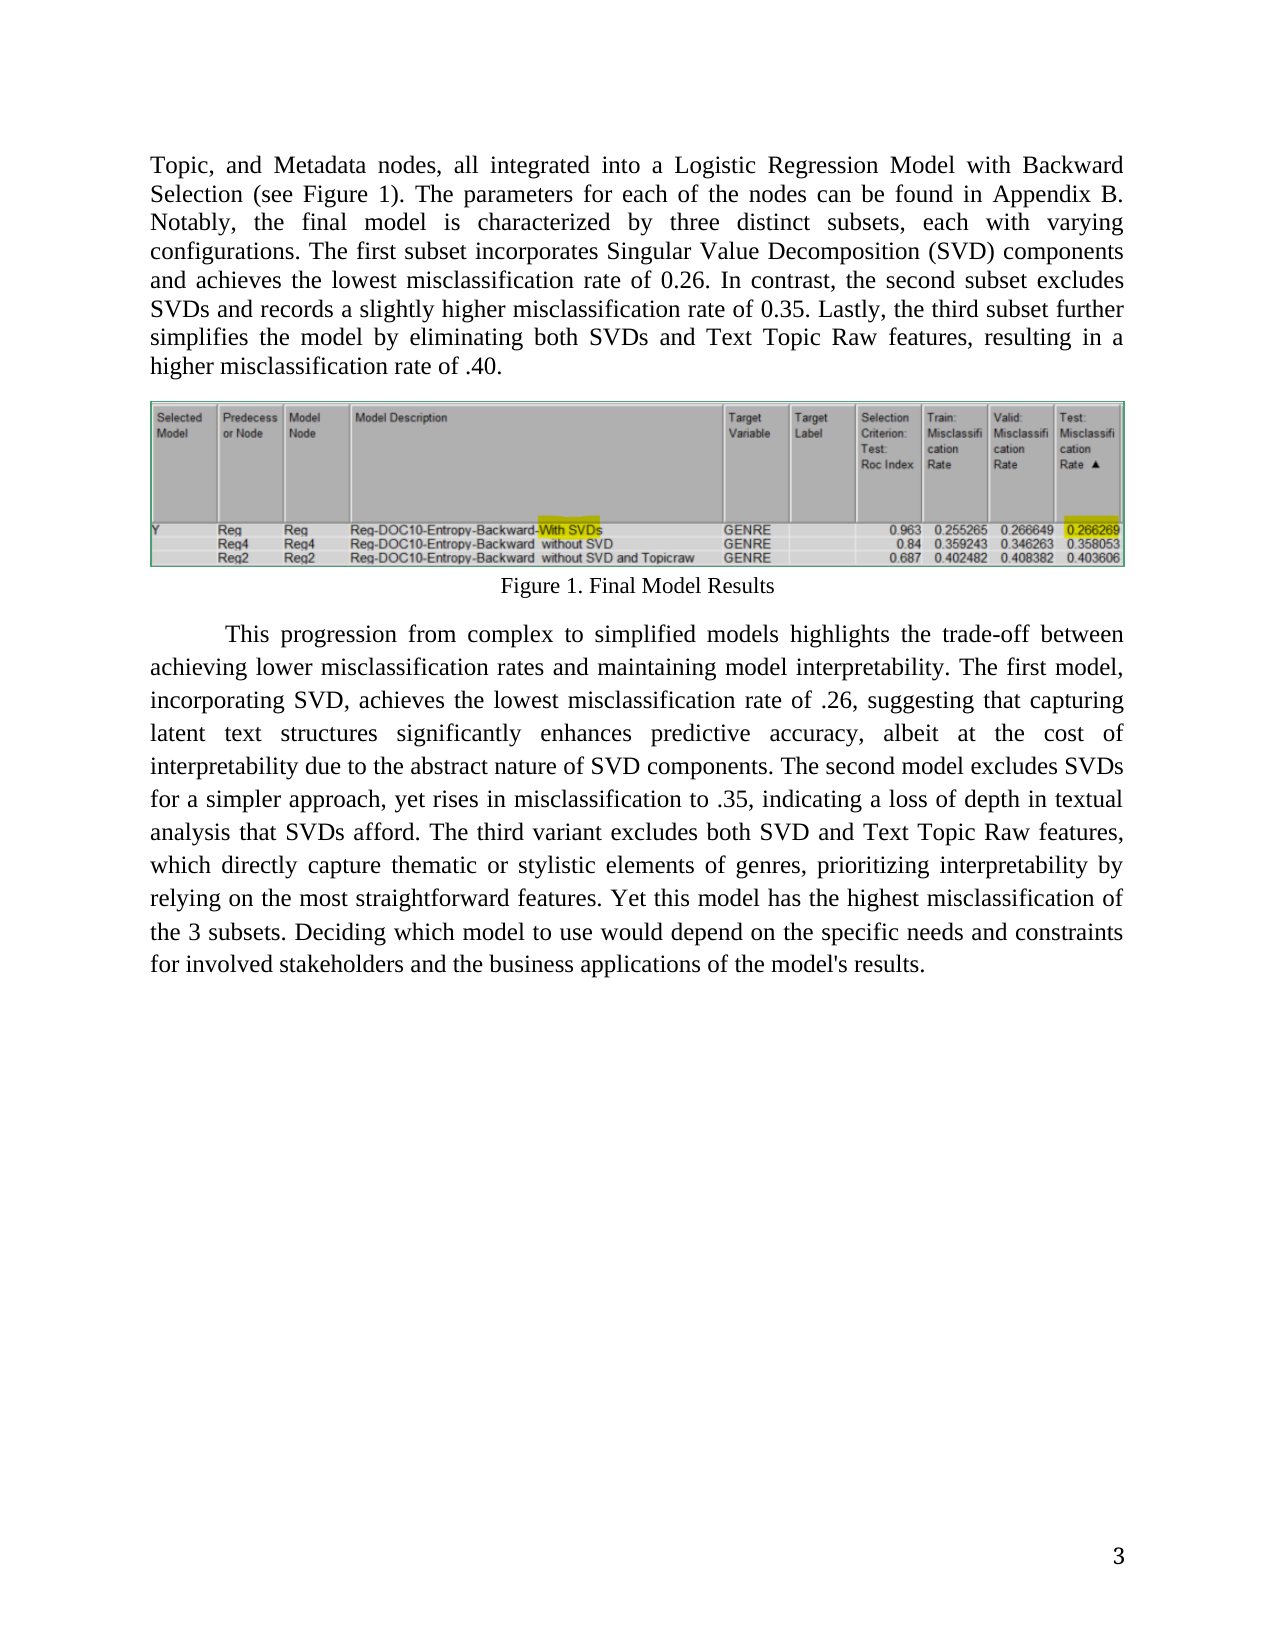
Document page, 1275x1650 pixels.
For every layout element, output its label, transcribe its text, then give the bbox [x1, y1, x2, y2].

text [150, 150, 1125, 380]
text Figure 1. Final Model Results [150, 572, 1125, 598]
picture [152, 402, 1123, 566]
text This progression from complex to simplified models highlights the trade-off between achieving lower misclassification rates and maintaining model interpretability. The first model, incorporating SVD, achieves the lowest misclassification rate of .26, suggesting that capturing latent text structures significantly enhances predictive accuracy, albeit at the cost of interpretability due to the abstract nature of SVD components. The second model excludes SVDs for a simpler approach, yet rises in misclassification to .35, indicating a loss of depth in textual analysis that SVDs afford. The third variant excludes both SVD and Text Topic Raw features, which directly capture thematic or stylistic elements of genres, prioritizing interpretability by relying on the most straightforward features. Yet this model has the highest misclassification of the 3 subsets. Deciding which model to use would depend on the specific needs and constraints for involved stakeholders and the business applications of the model's results. [150, 619, 1125, 978]
